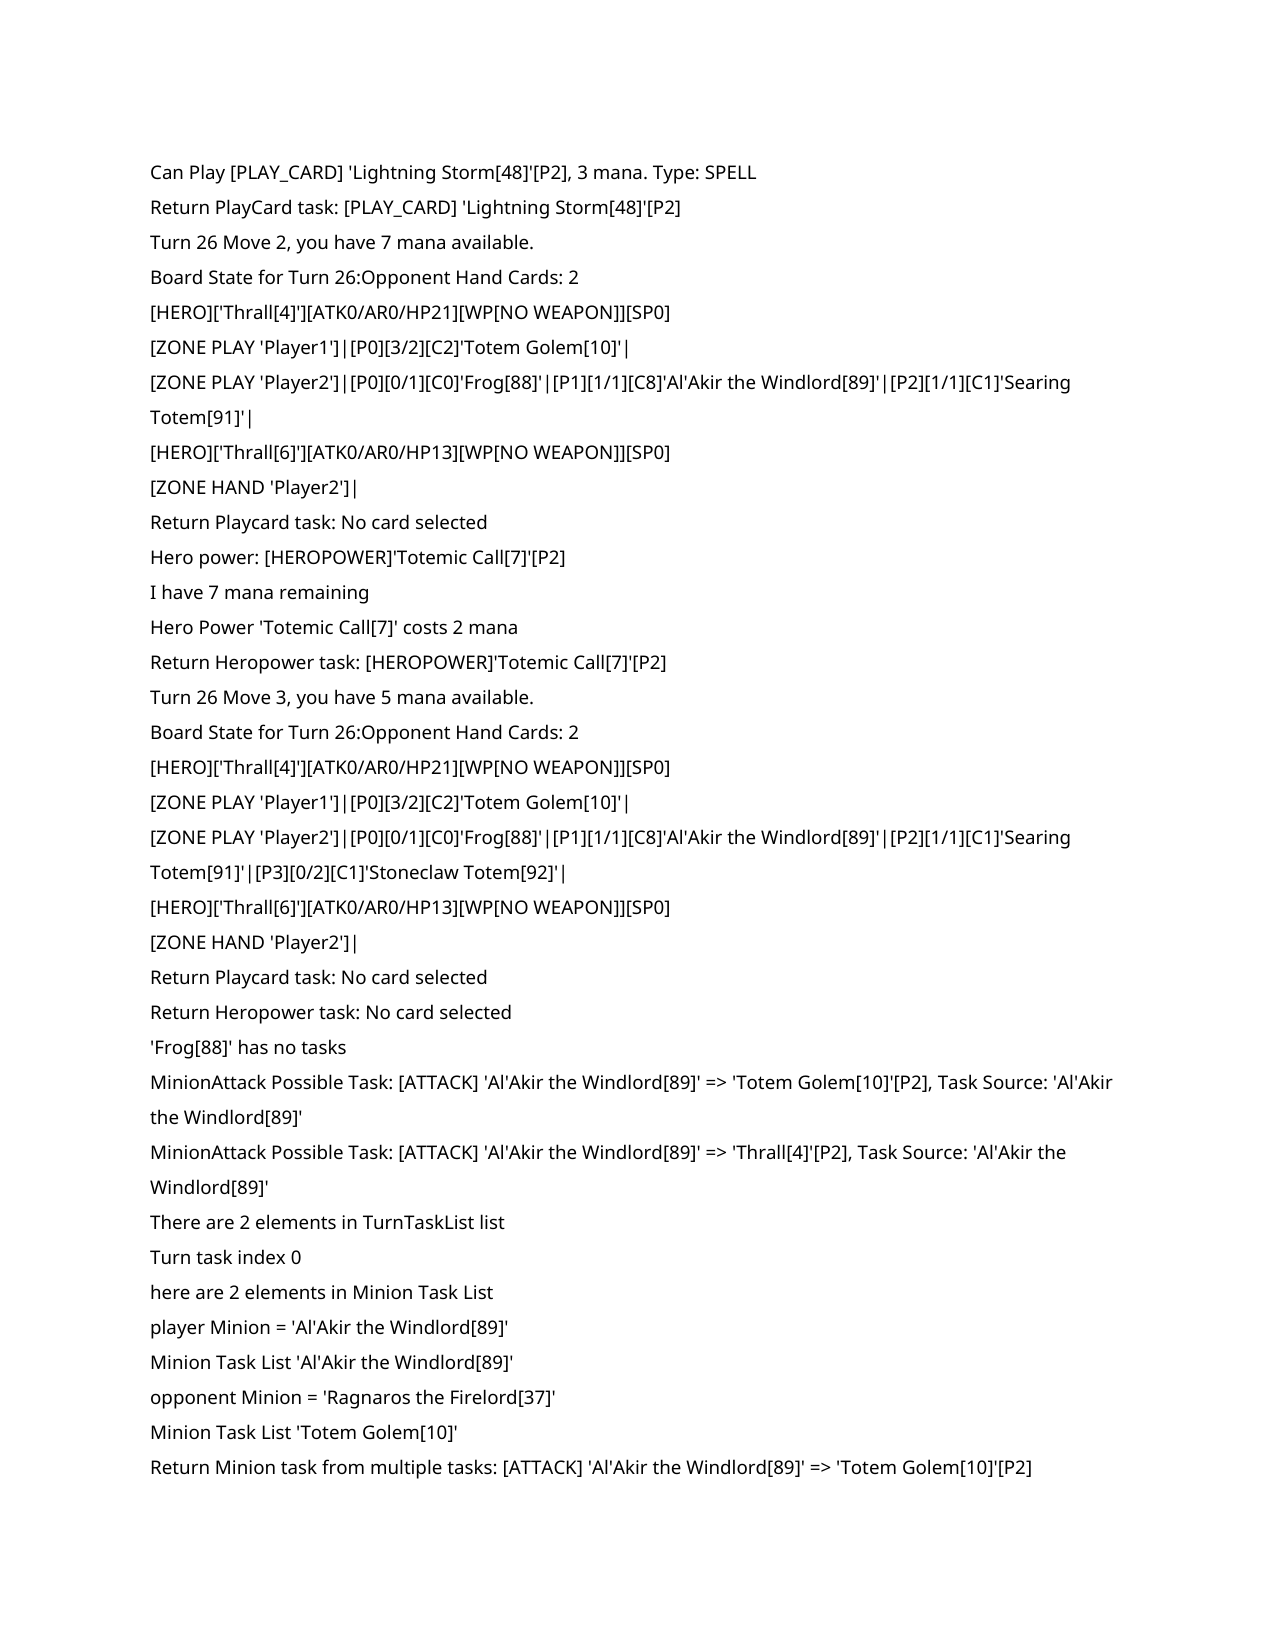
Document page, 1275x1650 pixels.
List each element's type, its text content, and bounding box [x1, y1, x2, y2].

text here are 2 elements in Minion Task List [150, 1270, 1125, 1305]
text 'Frog[88]' has no tasks [150, 1025, 1125, 1060]
text [HERO]['Thrall[4]'][ATK0/AR0/HP21][WP[NO WEAPON]][SP0] [150, 745, 1125, 780]
text [ZONE HAND 'Player2']| [150, 920, 1125, 955]
text [HERO]['Thrall[6]'][ATK0/AR0/HP13][WP[NO WEAPON]][SP0] [150, 430, 1125, 465]
text Can Play [PLAY_CARD] 'Lightning Storm[48]'[P2], 3 mana. Type: SPELL [150, 150, 1125, 185]
text Return Playcard task: No card selected [150, 500, 1125, 535]
text Board State for Turn 26:Opponent Hand Cards: 2 [150, 255, 1125, 290]
text [ZONE PLAY 'Player1']|[P0][3/2][C2]'Totem Golem[10]'| [150, 325, 1125, 360]
text I have 7 mana remaining [150, 570, 1125, 605]
text There are 2 elements in TurnTaskList list [150, 1200, 1125, 1235]
text Return Heropower task: No card selected [150, 990, 1125, 1025]
text Minion Task List 'Al'Akir the Windlord[89]' [150, 1340, 1125, 1375]
text Turn 26 Move 2, you have 7 mana available. [150, 220, 1125, 255]
text Minion Task List 'Totem Golem[10]' [150, 1410, 1125, 1445]
text MinionAttack Possible Task: [ATTACK] 'Al'Akir the Windlord[89]' => 'Thrall[4]'[P2], Task Source: 'Al'Akir the Windlord[89]' [150, 1130, 1125, 1200]
text [ZONE HAND 'Player2']| [150, 465, 1125, 500]
text [ZONE PLAY 'Player2']|[P0][0/1][C0]'Frog[88]'|[P1][1/1][C8]'Al'Akir the Windlord[89]'|[P2][1/1][C1]'Searing Totem[91]'|[P3][0/2][C1]'Stoneclaw Totem[92]'| [150, 815, 1125, 885]
text opponent Minion = 'Ragnaros the Firelord[37]' [150, 1375, 1125, 1410]
text [HERO]['Thrall[6]'][ATK0/AR0/HP13][WP[NO WEAPON]][SP0] [150, 885, 1125, 920]
text [ZONE PLAY 'Player1']|[P0][3/2][C2]'Totem Golem[10]'| [150, 780, 1125, 815]
text Return Minion task from multiple tasks: [ATTACK] 'Al'Akir the Windlord[89]' => 'Totem Golem[10]'[P2] [150, 1445, 1125, 1480]
text [HERO]['Thrall[4]'][ATK0/AR0/HP21][WP[NO WEAPON]][SP0] [150, 290, 1125, 325]
text Turn 26 Move 3, you have 5 mana available. [150, 675, 1125, 710]
text Hero power: [HEROPOWER]'Totemic Call[7]'[P2] [150, 535, 1125, 570]
text Return Playcard task: No card selected [150, 955, 1125, 990]
text player Minion = 'Al'Akir the Windlord[89]' [150, 1305, 1125, 1340]
text MinionAttack Possible Task: [ATTACK] 'Al'Akir the Windlord[89]' => 'Totem Golem[10]'[P2], Task Source: 'Al'Akir the Windlord[89]' [150, 1060, 1125, 1130]
text Return Heropower task: [HEROPOWER]'Totemic Call[7]'[P2] [150, 640, 1125, 675]
text Turn task index 0 [150, 1235, 1125, 1270]
text [ZONE PLAY 'Player2']|[P0][0/1][C0]'Frog[88]'|[P1][1/1][C8]'Al'Akir the Windlord[89]'|[P2][1/1][C1]'Searing Totem[91]'| [150, 360, 1125, 430]
text Board State for Turn 26:Opponent Hand Cards: 2 [150, 710, 1125, 745]
text Return PlayCard task: [PLAY_CARD] 'Lightning Storm[48]'[P2] [150, 185, 1125, 220]
text Hero Power 'Totemic Call[7]' costs 2 mana [150, 605, 1125, 640]
